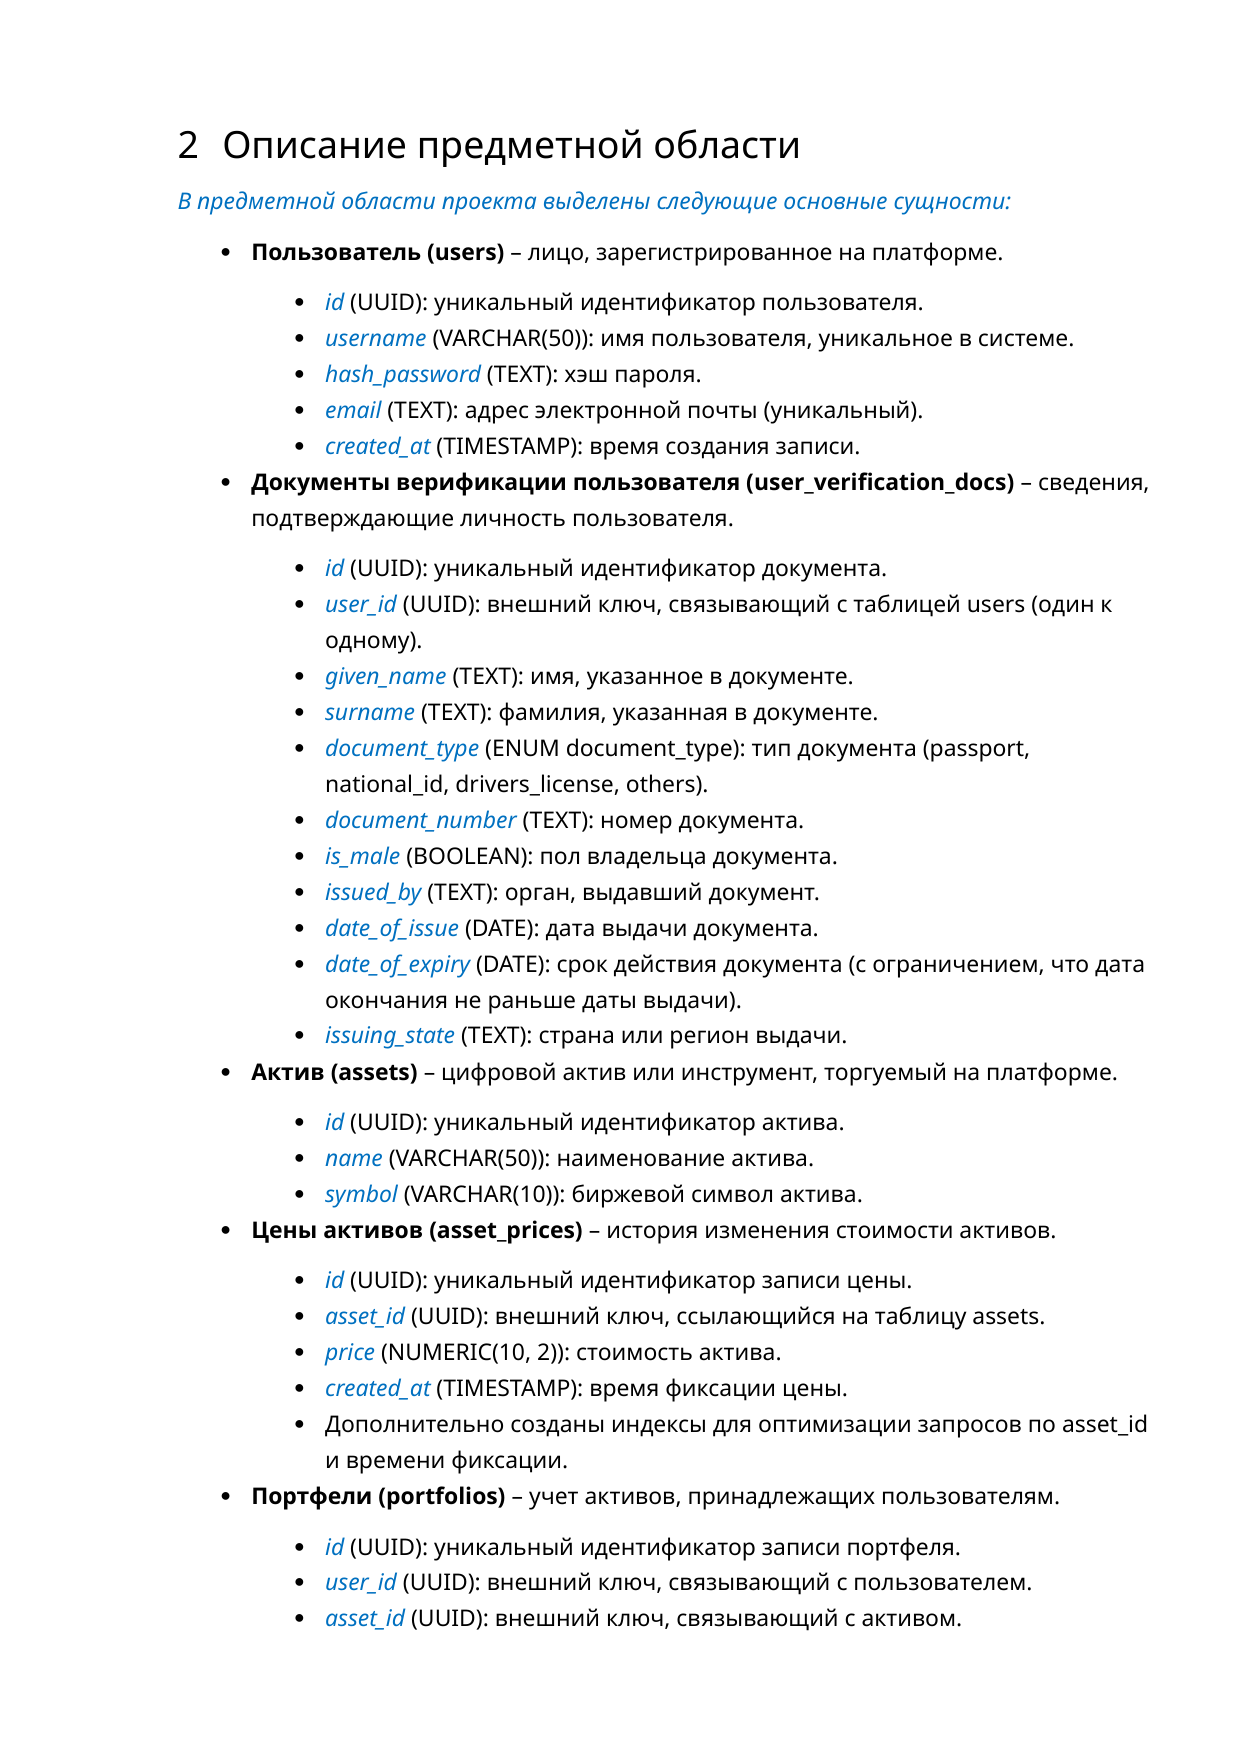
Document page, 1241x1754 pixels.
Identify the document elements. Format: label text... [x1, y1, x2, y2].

list username (VARCHAR(50)): имя пользователя, уникальное в системе. [295, 322, 1152, 353]
list Цены активов (asset_prices) – история изменения стоимости активов. [222, 1214, 1152, 1245]
list surname (TEXT): фамилия, указанная в документе. [295, 696, 1152, 727]
list id (UUID): уникальный идентификатор пользователя. [295, 286, 1152, 317]
list Пользователь (users) – лицо, зарегистрированное на платформе. [222, 236, 1152, 267]
list document_type (ENUM document_type): тип документа (passport, national_id, drivers_license, others). [295, 732, 1152, 799]
subtitle Описание предметной области [177, 118, 1152, 169]
list symbol (VARCHAR(10)): биржевой символ актива. [295, 1178, 1152, 1209]
list issued_by (TEXT): орган, выдавший документ. [295, 876, 1152, 907]
list id (UUID): уникальный идентификатор актива. [295, 1106, 1152, 1137]
list given_name (TEXT): имя, указанное в документе. [295, 660, 1152, 691]
list asset_id (UUID): внешний ключ, ссылающийся на таблицу assets. [295, 1300, 1152, 1331]
list id (UUID): уникальный идентификатор записи портфеля. [295, 1530, 1152, 1562]
list Дополнительно созданы индексы для оптимизации запросов по asset_id и времени фиксации. [295, 1408, 1152, 1475]
text В предметной области проекта выделены следующие основные сущности: [177, 185, 1152, 216]
list hash_password (TEXT): хэш пароля. [295, 358, 1152, 389]
list date_of_issue (DATE): дата выдачи документа. [295, 912, 1152, 943]
list Актив (assets) – цифровой актив или инструмент, торгуемый на платформе. [222, 1055, 1152, 1087]
list user_id (UUID): внешний ключ, связывающий с пользователем. [295, 1566, 1152, 1598]
list Документы верификации пользователя (user_verification_docs) – сведения, подтверждающие личность пользователя. [222, 466, 1152, 533]
list document_number (TEXT): номер документа. [295, 804, 1152, 835]
list Портфели (portfolios) – учет активов, принадлежащих пользователям. [222, 1480, 1152, 1511]
list id (UUID): уникальный идентификатор документа. [295, 552, 1152, 583]
list asset_id (UUID): внешний ключ, связывающий с активом. [295, 1602, 1152, 1633]
list date_of_expiry (DATE): срок действия документа (с ограничением, что дата окончания не раньше даты выдачи). [295, 948, 1152, 1015]
list id (UUID): уникальный идентификатор записи цены. [295, 1264, 1152, 1296]
list name (VARCHAR(50)): наименование актива. [295, 1142, 1152, 1173]
list price (NUMERIC(10, 2)): стоимость актива. [295, 1336, 1152, 1367]
list is_male (BOOLEAN): пол владельца документа. [295, 840, 1152, 871]
list email (TEXT): адрес электронной почты (уникальный). [295, 394, 1152, 425]
list issuing_state (TEXT): страна или регион выдачи. [295, 1019, 1152, 1051]
list created_at (TIMESTAMP): время создания записи. [295, 430, 1152, 461]
list user_id (UUID): внешний ключ, связывающий с таблицей users (один к одному). [295, 588, 1152, 655]
list created_at (TIMESTAMP): время фиксации цены. [295, 1372, 1152, 1403]
